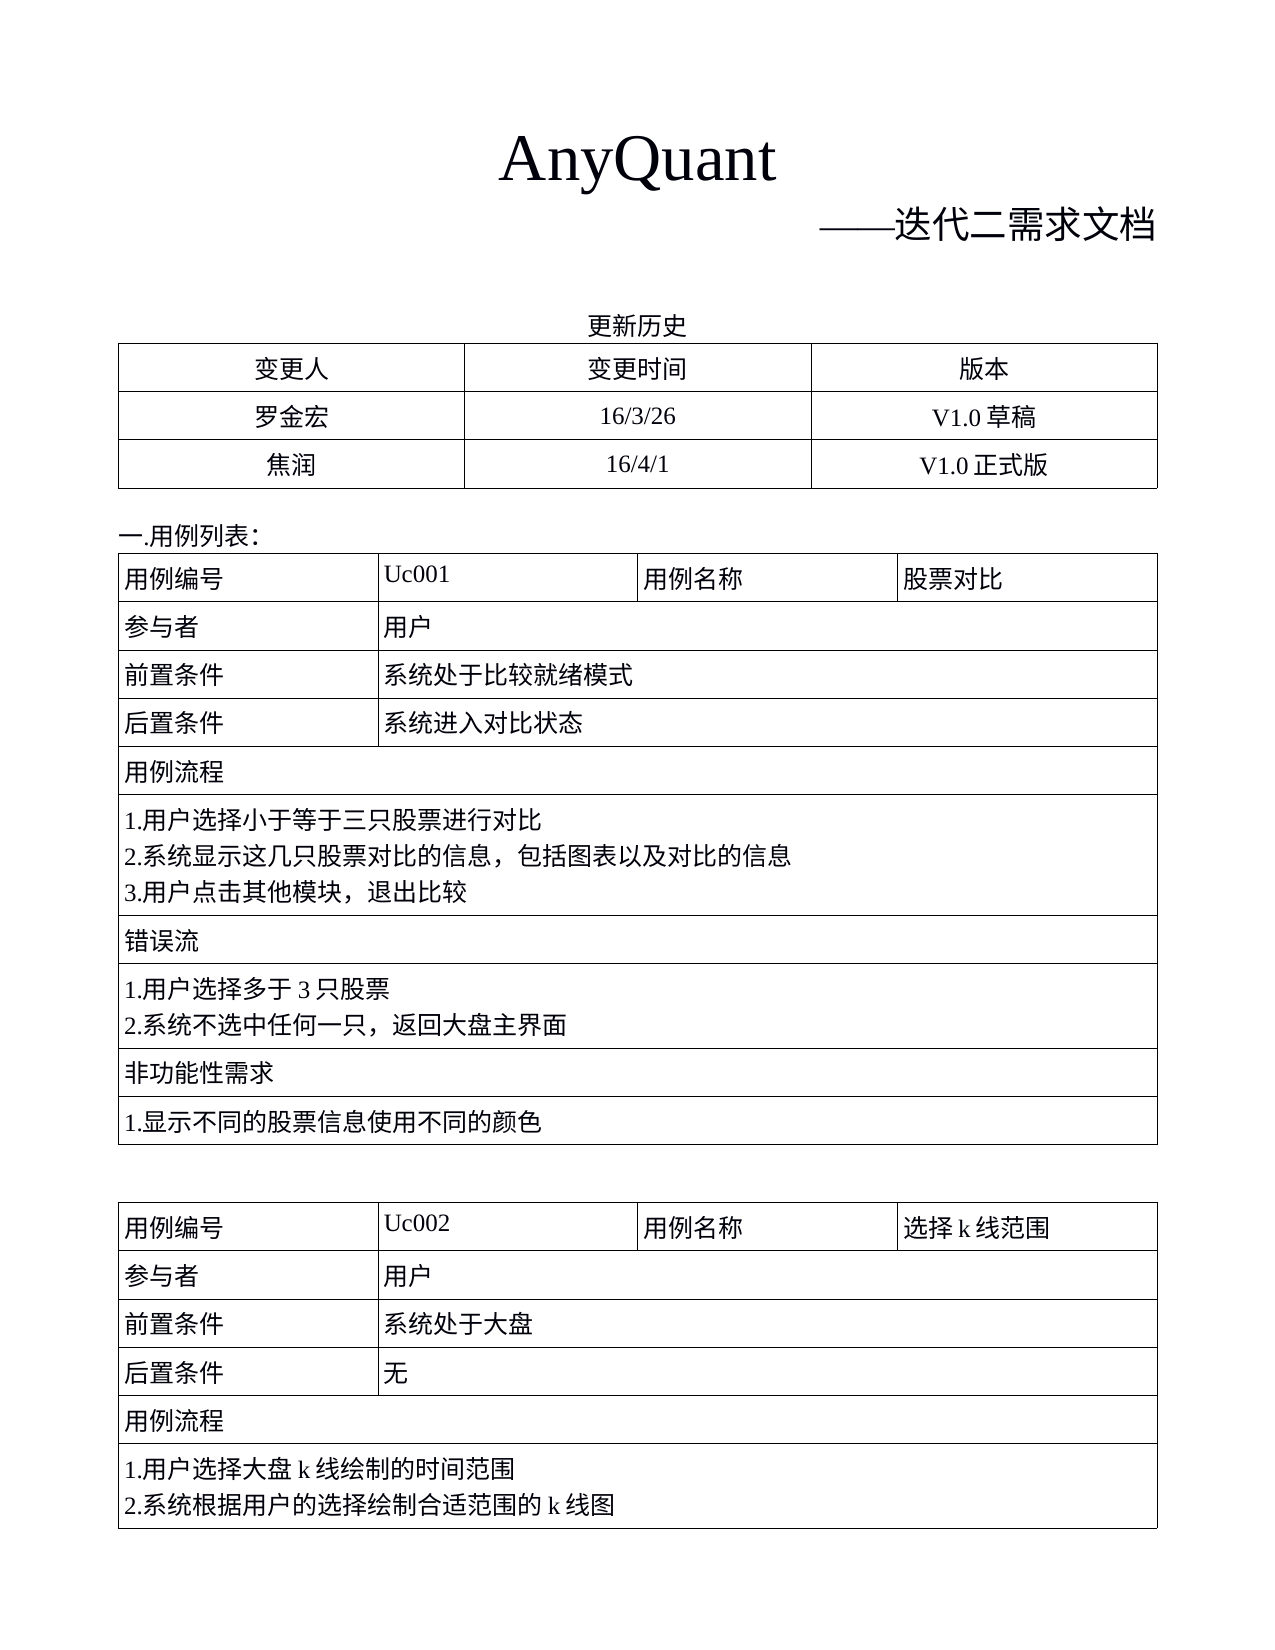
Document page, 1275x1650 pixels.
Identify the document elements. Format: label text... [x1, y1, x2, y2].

table_header 用例名称 [638, 1203, 897, 1250]
table_cell 无 [379, 1348, 1157, 1395]
table_cell 后置条件 [119, 699, 378, 746]
table_header 用例名称 [638, 554, 897, 601]
table_header 股票对比 [898, 554, 1157, 601]
table_cell V1.0草稿 [812, 392, 1157, 439]
table_cell 非功能性需求 [119, 1049, 1157, 1096]
table_header 选择k线范围 [898, 1203, 1157, 1250]
table_cell 罗金宏 [119, 392, 464, 439]
table_cell 前置条件 [119, 1300, 378, 1347]
table_header 用例编号 [119, 554, 378, 601]
table_header 变更时间 [465, 344, 811, 391]
table_cell 前置条件 [119, 651, 378, 698]
text ——迭代二需求文档 [118, 195, 1157, 249]
table_cell 用例流程 [119, 747, 1157, 794]
table_cell 1.用户选择多于3只股票 2.系统不选中任何一只，返回大盘主界面 [119, 964, 1157, 1048]
table_header 用例编号 [119, 1203, 378, 1250]
table_cell V1.0正式版 [812, 440, 1157, 487]
table_cell 错误流 [119, 916, 1157, 963]
table_cell 用户 [379, 602, 1157, 649]
table_cell 参与者 [119, 602, 378, 649]
table_cell 系统处于大盘 [379, 1300, 1157, 1347]
table_cell 系统进入对比状态 [379, 699, 1157, 746]
table_cell 焦润 [119, 440, 464, 487]
text 一.用例列表： [118, 517, 1157, 553]
table_cell 系统处于比较就绪模式 [379, 651, 1157, 698]
table_header 变更人 [119, 344, 464, 391]
table_header 版本 [812, 344, 1157, 391]
text 更新历史 [118, 307, 1157, 343]
table_cell 1.用户选择大盘k线绘制的时间范围 2.系统根据用户的选择绘制合适范围的k线图 [119, 1444, 1157, 1528]
table_cell 用户 [379, 1251, 1157, 1298]
table_cell 参与者 [119, 1251, 378, 1298]
table_header Uc002 [379, 1203, 637, 1250]
table_cell 16/3/26 [465, 392, 811, 439]
table_cell 1.用户选择小于等于三只股票进行对比 2.系统显示这几只股票对比的信息，包括图表以及对比的信息 3.用户点击其他模块，退出比较 [119, 795, 1157, 915]
table_cell 1.显示不同的股票信息使用不同的颜色 [119, 1097, 1157, 1144]
table_cell 后置条件 [119, 1348, 378, 1395]
table_cell 16/4/1 [465, 440, 811, 487]
text AnyQuant [118, 118, 1157, 195]
table_header Uc001 [379, 554, 637, 601]
table_cell 用例流程 [119, 1396, 1157, 1443]
